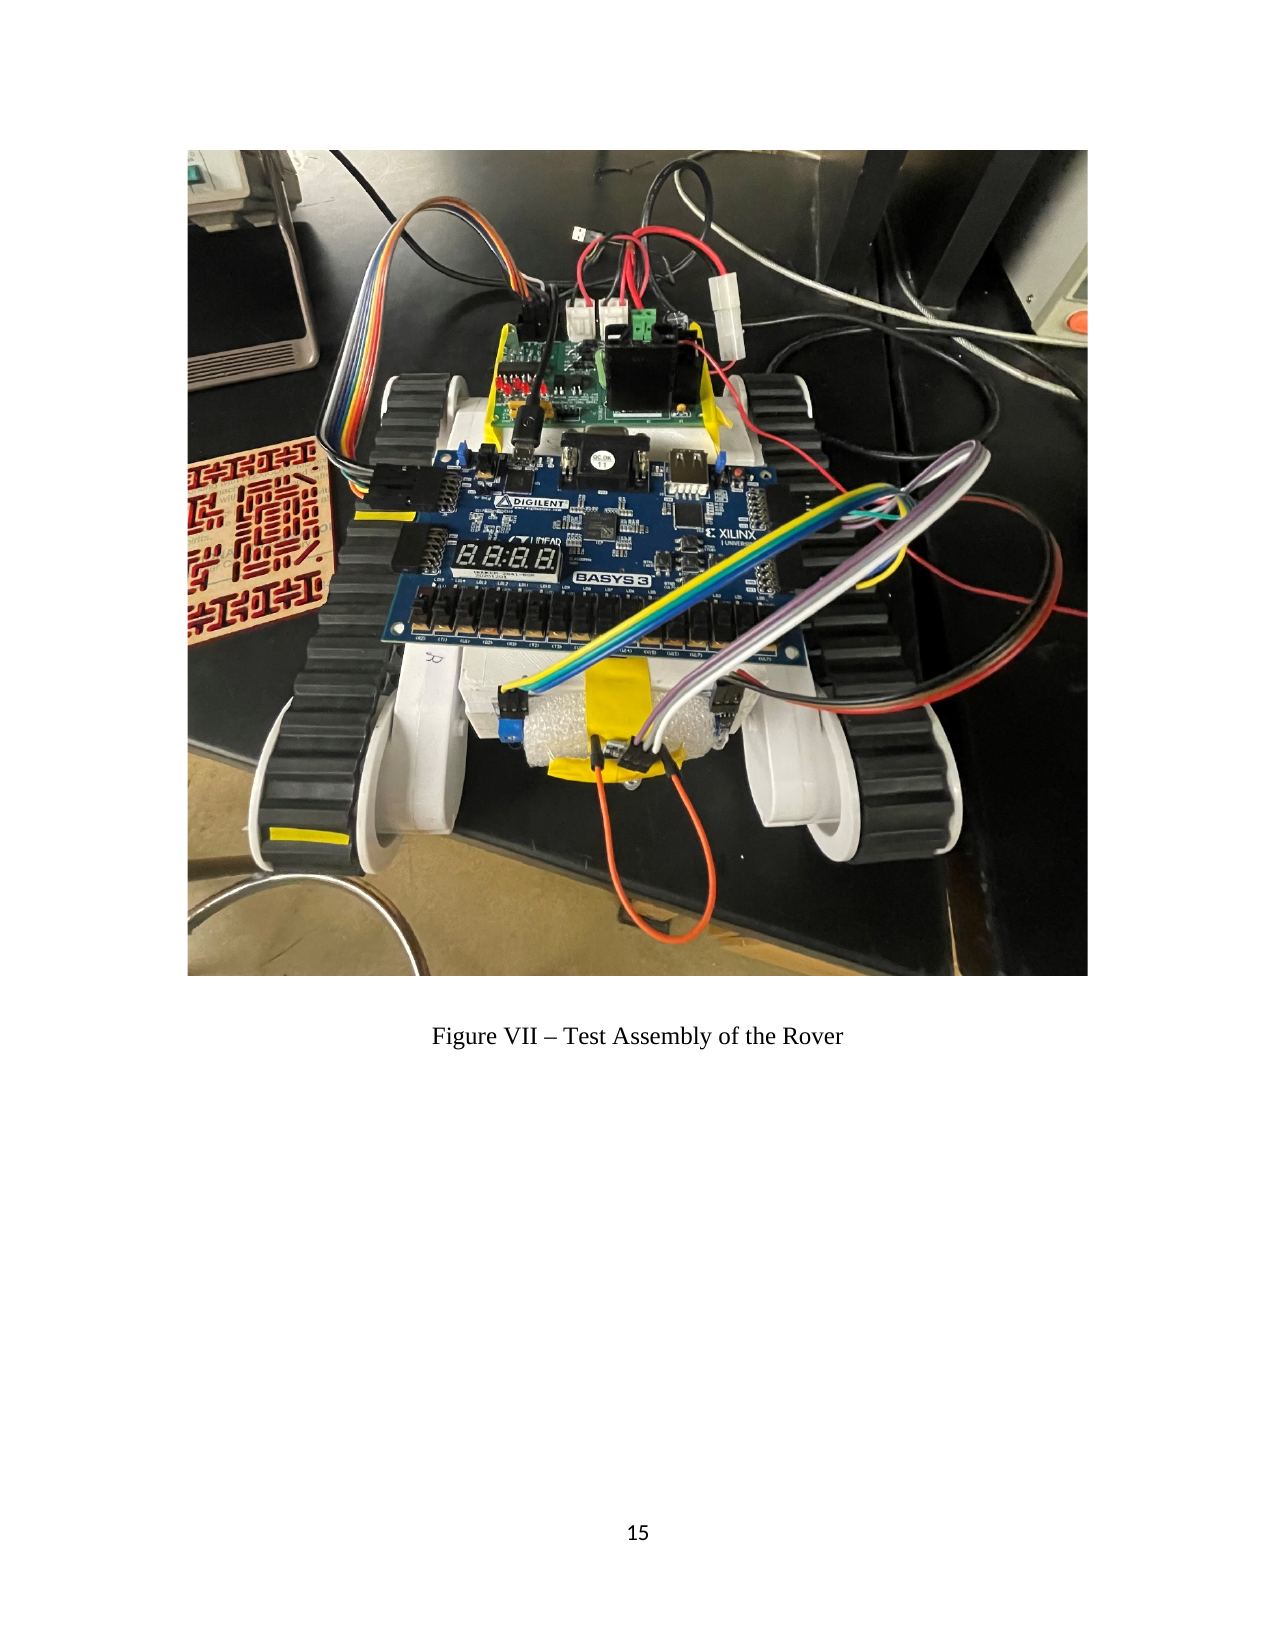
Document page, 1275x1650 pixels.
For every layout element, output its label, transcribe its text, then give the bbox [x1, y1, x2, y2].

picture [187, 150, 1088, 976]
text Figure VII – Test Assembly of the Rover [187, 1021, 1087, 1049]
